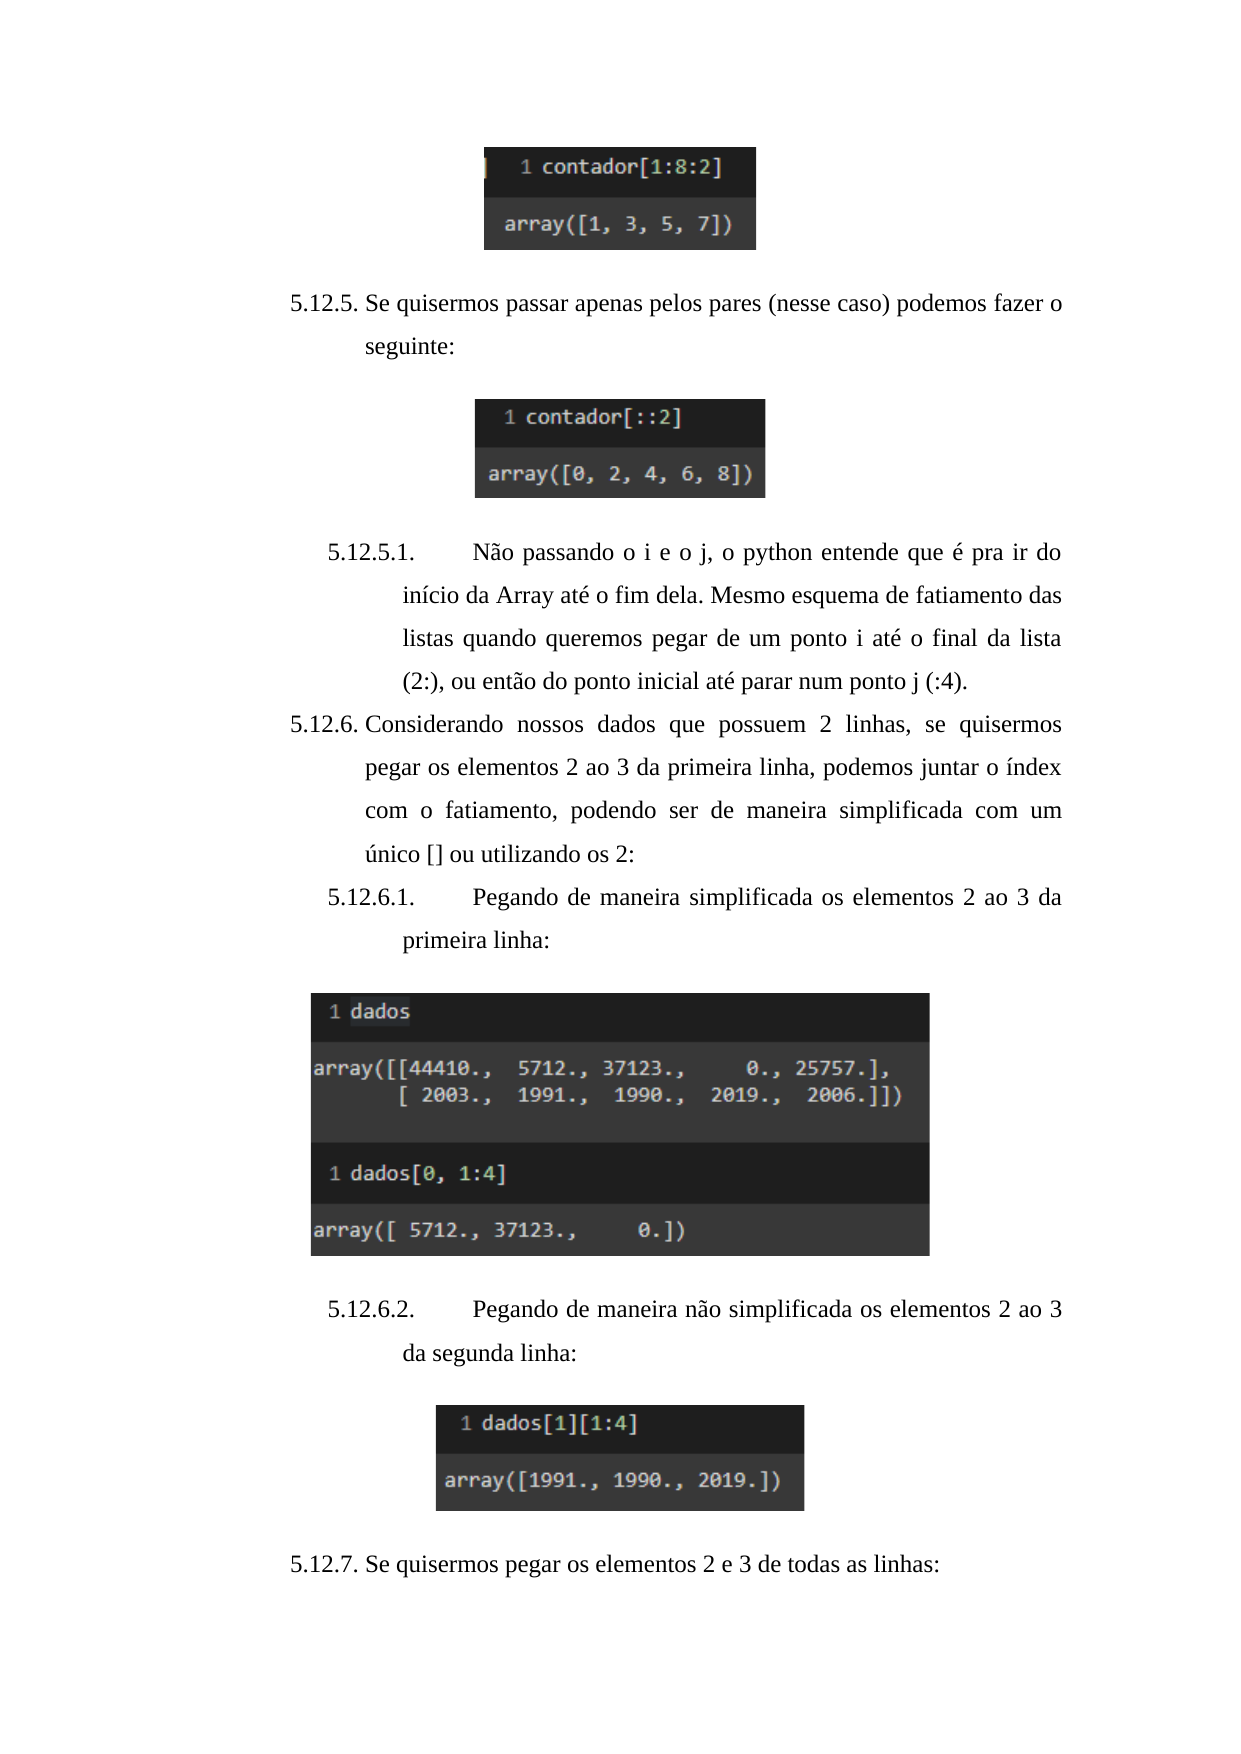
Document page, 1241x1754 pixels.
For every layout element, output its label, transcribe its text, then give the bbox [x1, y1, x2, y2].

list Pegando de maneira não simplificada os elementos 2 ao 3 da segunda linha: [327, 1294, 1063, 1366]
list Considerando nossos dados que possuem 2 linhas, se quisermos pegar os elementos 2 ao 3 da primeira linha, podemos juntar o índex com o fatiamento, podendo ser de maneira simplificada com um único [] ou utilizando os 2: [290, 709, 1063, 867]
picture [310, 993, 930, 1256]
list Não passando o i e o j, o python entende que é pra ir do início da Array até o fim dela. Mesmo esquema de fatiamento das listas quando queremos pegar de um ponto i até o final da lista (2:), ou então do ponto inicial até parar num ponto j (:4). [327, 537, 1063, 695]
picture [484, 147, 757, 250]
picture [435, 1405, 805, 1511]
list Se quisermos passar apenas pelos pares (nesse caso) podemos fazer o seguinte: [290, 288, 1063, 360]
list Pegando de maneira simplificada os elementos 2 ao 3 da primeira linha: [327, 882, 1063, 954]
picture [474, 399, 766, 498]
list Se quisermos pegar os elementos 2 e 3 de todas as linhas: [290, 1549, 1063, 1578]
